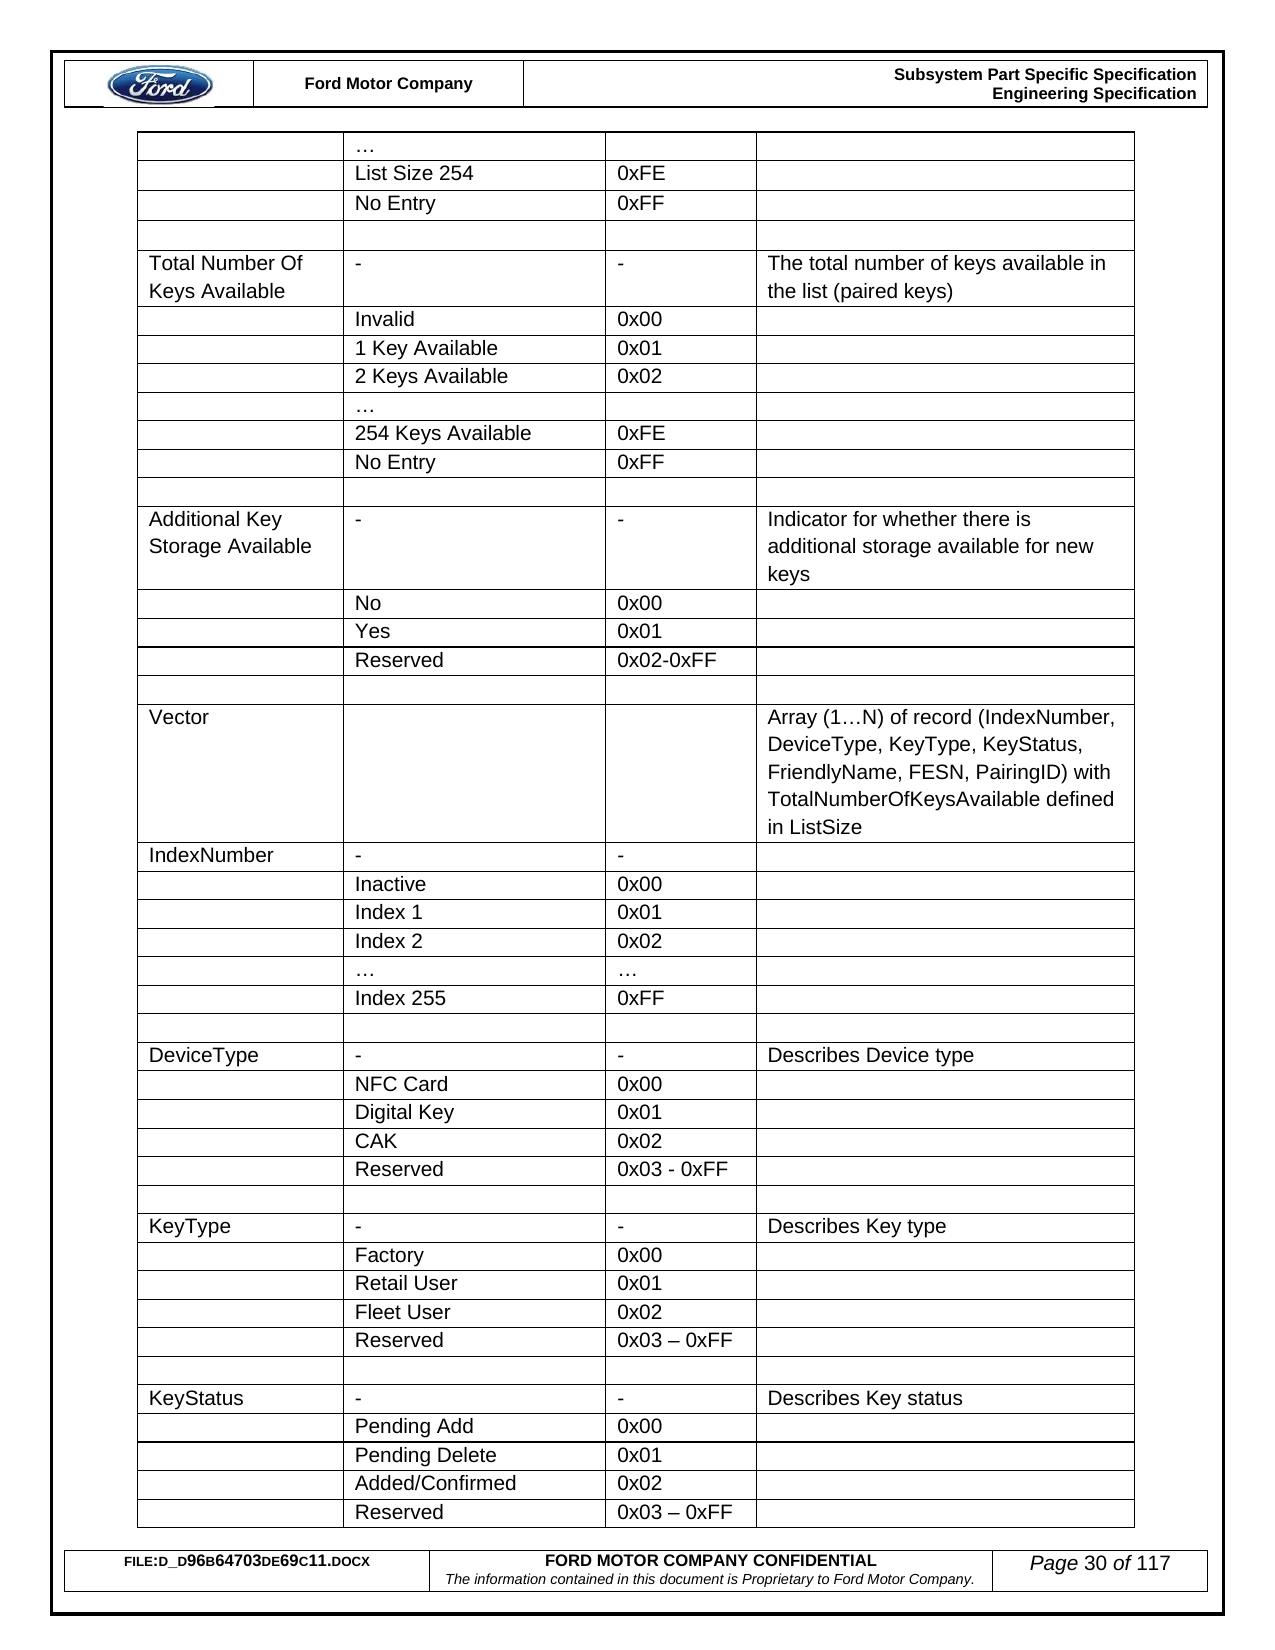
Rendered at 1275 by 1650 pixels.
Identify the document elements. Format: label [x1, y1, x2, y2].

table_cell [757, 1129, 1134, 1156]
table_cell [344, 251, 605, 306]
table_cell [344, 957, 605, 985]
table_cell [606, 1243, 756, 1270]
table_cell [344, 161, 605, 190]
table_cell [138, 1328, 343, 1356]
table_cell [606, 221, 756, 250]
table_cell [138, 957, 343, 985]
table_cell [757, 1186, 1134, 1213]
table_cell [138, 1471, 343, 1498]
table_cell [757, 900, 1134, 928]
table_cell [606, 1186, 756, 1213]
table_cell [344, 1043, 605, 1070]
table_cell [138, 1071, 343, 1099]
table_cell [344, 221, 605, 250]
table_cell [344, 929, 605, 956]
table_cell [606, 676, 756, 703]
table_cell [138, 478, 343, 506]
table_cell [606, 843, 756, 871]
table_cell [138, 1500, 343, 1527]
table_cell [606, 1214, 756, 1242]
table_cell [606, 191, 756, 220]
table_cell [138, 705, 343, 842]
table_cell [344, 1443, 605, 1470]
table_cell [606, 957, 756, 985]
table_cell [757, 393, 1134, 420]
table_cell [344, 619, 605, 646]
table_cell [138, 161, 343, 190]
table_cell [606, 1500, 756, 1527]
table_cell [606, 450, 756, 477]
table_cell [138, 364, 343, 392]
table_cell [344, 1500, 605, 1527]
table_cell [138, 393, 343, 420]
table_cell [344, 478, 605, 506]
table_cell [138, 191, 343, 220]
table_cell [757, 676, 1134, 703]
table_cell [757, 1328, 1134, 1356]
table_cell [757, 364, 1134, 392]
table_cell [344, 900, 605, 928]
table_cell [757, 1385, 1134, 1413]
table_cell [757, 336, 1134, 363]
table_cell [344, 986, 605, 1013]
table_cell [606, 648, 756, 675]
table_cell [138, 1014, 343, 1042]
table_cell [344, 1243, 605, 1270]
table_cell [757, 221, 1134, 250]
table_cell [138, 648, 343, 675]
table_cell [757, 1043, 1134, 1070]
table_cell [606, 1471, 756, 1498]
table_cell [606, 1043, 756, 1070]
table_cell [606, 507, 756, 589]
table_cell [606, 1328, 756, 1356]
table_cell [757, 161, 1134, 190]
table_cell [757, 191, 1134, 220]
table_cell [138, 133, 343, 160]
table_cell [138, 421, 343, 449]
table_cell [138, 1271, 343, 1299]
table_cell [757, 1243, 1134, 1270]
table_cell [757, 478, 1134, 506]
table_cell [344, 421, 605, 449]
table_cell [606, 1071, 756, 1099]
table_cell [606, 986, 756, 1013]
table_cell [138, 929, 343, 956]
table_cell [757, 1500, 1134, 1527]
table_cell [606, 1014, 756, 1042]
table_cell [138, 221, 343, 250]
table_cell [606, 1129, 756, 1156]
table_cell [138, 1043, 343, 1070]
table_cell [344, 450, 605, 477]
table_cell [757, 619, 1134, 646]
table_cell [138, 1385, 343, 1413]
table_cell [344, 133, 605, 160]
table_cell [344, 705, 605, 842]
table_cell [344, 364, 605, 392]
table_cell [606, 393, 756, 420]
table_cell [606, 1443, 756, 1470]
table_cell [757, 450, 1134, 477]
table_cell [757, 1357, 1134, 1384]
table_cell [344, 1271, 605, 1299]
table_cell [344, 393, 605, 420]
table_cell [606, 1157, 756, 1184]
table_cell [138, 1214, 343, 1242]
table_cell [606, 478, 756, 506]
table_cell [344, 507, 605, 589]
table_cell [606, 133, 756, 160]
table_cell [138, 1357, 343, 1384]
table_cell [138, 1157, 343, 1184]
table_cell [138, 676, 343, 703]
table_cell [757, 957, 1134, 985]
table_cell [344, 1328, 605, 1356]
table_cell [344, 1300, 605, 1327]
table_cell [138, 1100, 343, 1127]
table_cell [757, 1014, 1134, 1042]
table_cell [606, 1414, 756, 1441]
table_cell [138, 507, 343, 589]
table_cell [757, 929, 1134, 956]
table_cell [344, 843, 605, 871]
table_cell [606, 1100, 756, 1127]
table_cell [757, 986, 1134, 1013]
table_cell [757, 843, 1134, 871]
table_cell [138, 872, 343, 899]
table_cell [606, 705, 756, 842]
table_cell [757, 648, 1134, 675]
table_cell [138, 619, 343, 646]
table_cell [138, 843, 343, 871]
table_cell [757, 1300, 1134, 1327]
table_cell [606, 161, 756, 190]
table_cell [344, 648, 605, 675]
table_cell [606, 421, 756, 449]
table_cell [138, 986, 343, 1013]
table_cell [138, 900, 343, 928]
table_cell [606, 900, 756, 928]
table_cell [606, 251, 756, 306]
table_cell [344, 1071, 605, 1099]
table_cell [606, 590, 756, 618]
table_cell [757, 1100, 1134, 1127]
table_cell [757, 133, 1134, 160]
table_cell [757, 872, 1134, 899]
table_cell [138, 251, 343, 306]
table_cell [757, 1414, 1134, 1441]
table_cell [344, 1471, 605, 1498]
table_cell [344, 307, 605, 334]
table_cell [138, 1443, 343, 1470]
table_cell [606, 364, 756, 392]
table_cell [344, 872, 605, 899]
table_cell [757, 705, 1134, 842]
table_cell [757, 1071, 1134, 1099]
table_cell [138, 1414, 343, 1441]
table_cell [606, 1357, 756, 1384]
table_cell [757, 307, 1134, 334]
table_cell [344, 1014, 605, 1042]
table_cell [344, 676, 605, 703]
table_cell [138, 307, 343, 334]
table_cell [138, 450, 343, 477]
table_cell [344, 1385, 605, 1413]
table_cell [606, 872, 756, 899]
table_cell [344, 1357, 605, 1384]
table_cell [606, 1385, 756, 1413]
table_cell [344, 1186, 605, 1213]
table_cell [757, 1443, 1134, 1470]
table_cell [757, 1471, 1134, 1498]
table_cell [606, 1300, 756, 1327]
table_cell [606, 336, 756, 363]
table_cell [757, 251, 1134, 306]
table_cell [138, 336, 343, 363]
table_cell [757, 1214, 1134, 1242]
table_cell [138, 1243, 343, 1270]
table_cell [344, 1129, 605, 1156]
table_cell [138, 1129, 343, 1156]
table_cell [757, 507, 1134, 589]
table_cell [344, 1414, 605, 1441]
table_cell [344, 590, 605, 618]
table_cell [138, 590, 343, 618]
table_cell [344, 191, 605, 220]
picture [103, 61, 215, 107]
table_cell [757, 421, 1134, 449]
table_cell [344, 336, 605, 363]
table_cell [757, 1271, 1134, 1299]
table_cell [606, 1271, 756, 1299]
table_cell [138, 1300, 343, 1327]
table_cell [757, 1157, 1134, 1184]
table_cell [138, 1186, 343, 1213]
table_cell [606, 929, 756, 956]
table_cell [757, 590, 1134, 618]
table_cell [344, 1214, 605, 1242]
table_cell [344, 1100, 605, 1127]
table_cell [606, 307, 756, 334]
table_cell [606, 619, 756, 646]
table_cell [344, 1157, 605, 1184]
